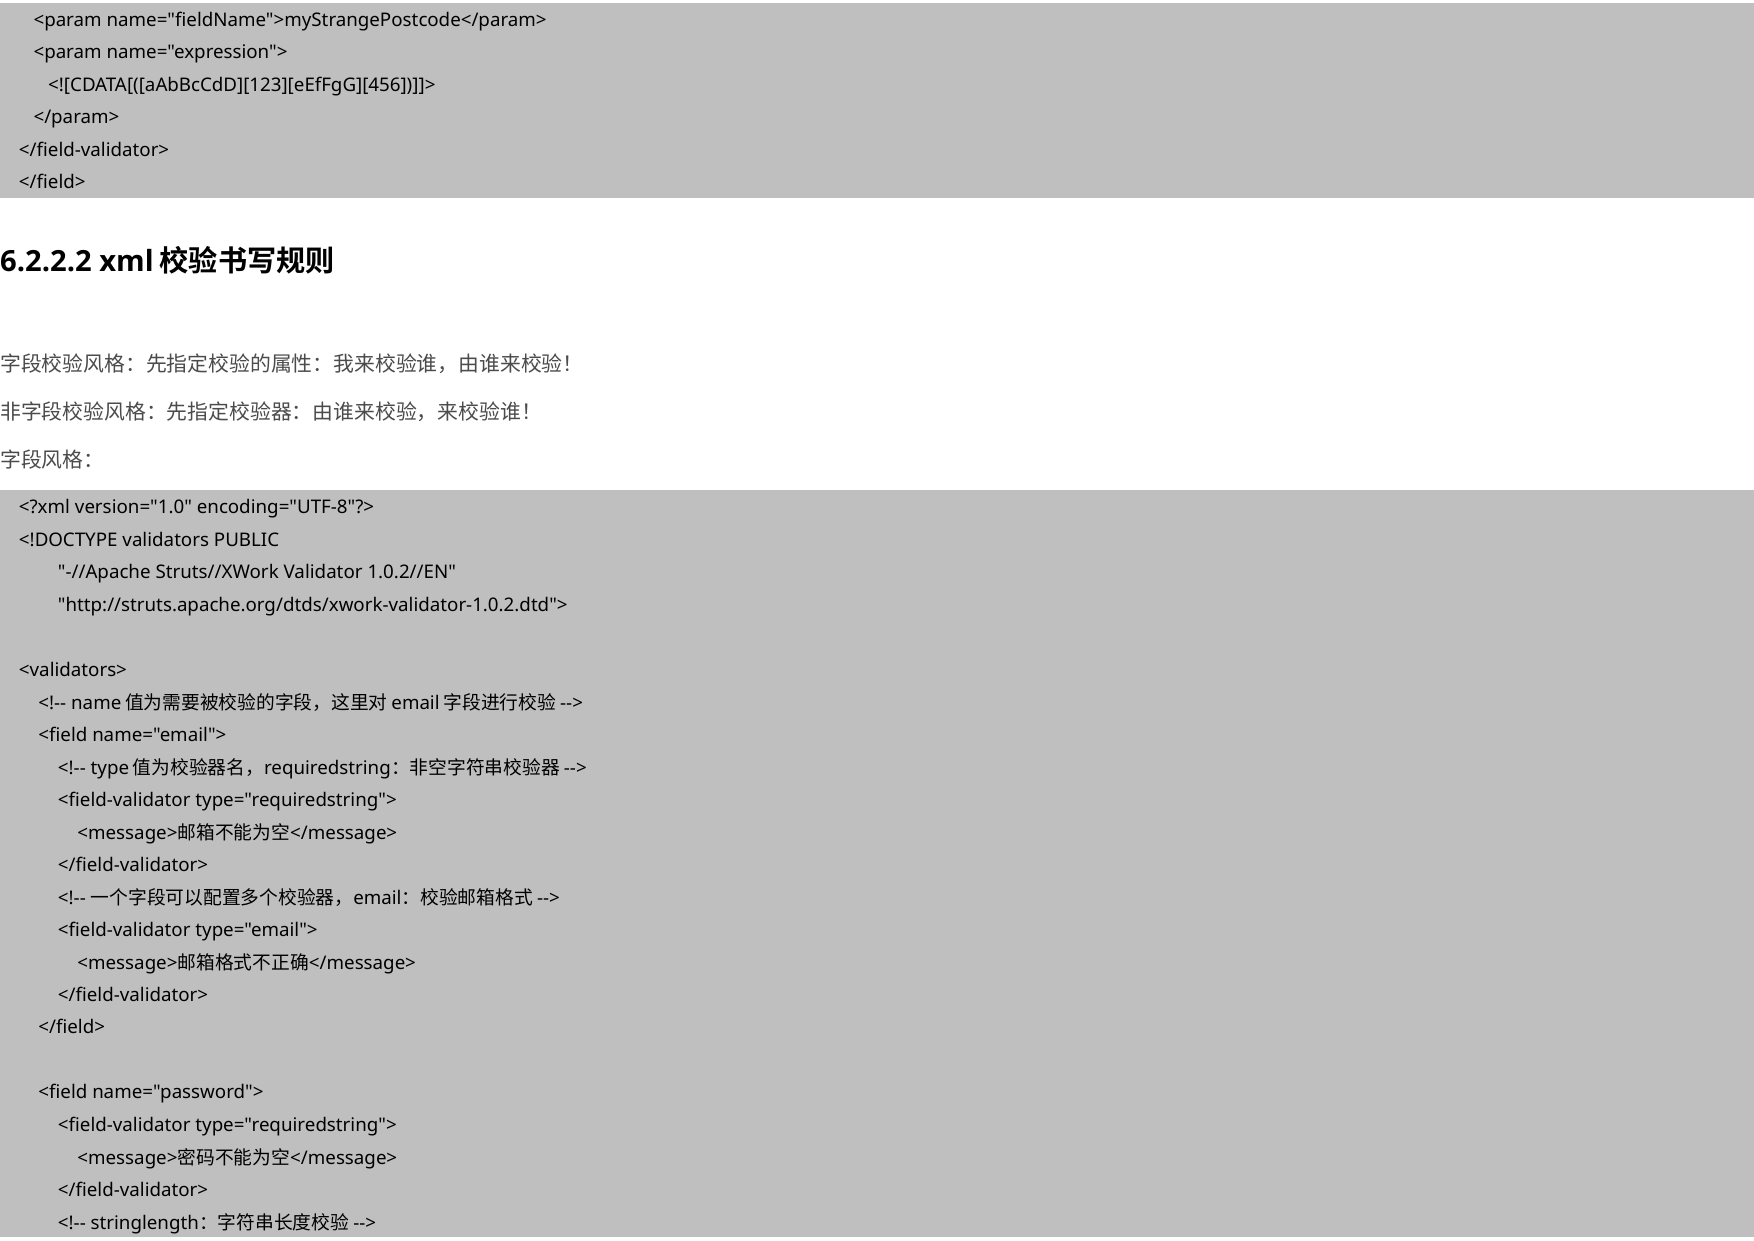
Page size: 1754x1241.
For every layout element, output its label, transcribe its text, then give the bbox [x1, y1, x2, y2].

text <param name="expression"> [0, 35, 1754, 68]
text <!-- 一个字段可以配置多个校验器，email：校验邮箱格式 --> [0, 880, 1754, 912]
text 非字段校验风格：先指定校验器：由谁来校验，来校验谁！ [0, 394, 1754, 426]
text </field> [0, 165, 1754, 198]
text <field-validator type="requiredstring"> [0, 1107, 1754, 1140]
text </param> [0, 100, 1754, 133]
text </field-validator> [0, 1172, 1754, 1205]
subtitle 6.2.2.2 xml校验书写规则 [0, 227, 1754, 292]
text <param name="fieldName">myStrangePostcode</param> [0, 3, 1754, 35]
text <validators> [0, 652, 1754, 685]
text <!DOCTYPE validators PUBLIC [0, 522, 1754, 555]
text <message>邮箱不能为空</message> [0, 815, 1754, 847]
text <![CDATA[([aAbBcCdD][123][eEfFgG][456])]]> [0, 68, 1754, 100]
text <field name="email"> [0, 717, 1754, 750]
text <!-- name值为需要被校验的字段，这里对email字段进行校验 --> [0, 685, 1754, 717]
text <message>邮箱格式不正确</message> [0, 945, 1754, 977]
text <?xml version="1.0" encoding="UTF-8"?> [0, 490, 1754, 522]
text <field-validator type="requiredstring"> [0, 782, 1754, 815]
text <field name="password"> [0, 1075, 1754, 1107]
text 字段校验风格：先指定校验的属性：我来校验谁，由谁来校验！ [0, 346, 1754, 378]
text <field-validator type="email"> [0, 912, 1754, 945]
text </field-validator> [0, 847, 1754, 880]
text <message>密码不能为空</message> [0, 1140, 1754, 1172]
text <!-- type值为校验器名，requiredstring：非空字符串校验器 --> [0, 750, 1754, 782]
text 字段风格： [0, 442, 1754, 474]
text </field-validator> [0, 977, 1754, 1010]
text <!-- stringlength：字符串长度校验 --> [0, 1205, 1754, 1237]
text "http://struts.apache.org/dtds/xwork-validator-1.0.2.dtd"> [0, 587, 1754, 620]
text </field> [0, 1010, 1754, 1042]
text "-//Apache Struts//XWork Validator 1.0.2//EN" [0, 555, 1754, 587]
text </field-validator> [0, 133, 1754, 165]
